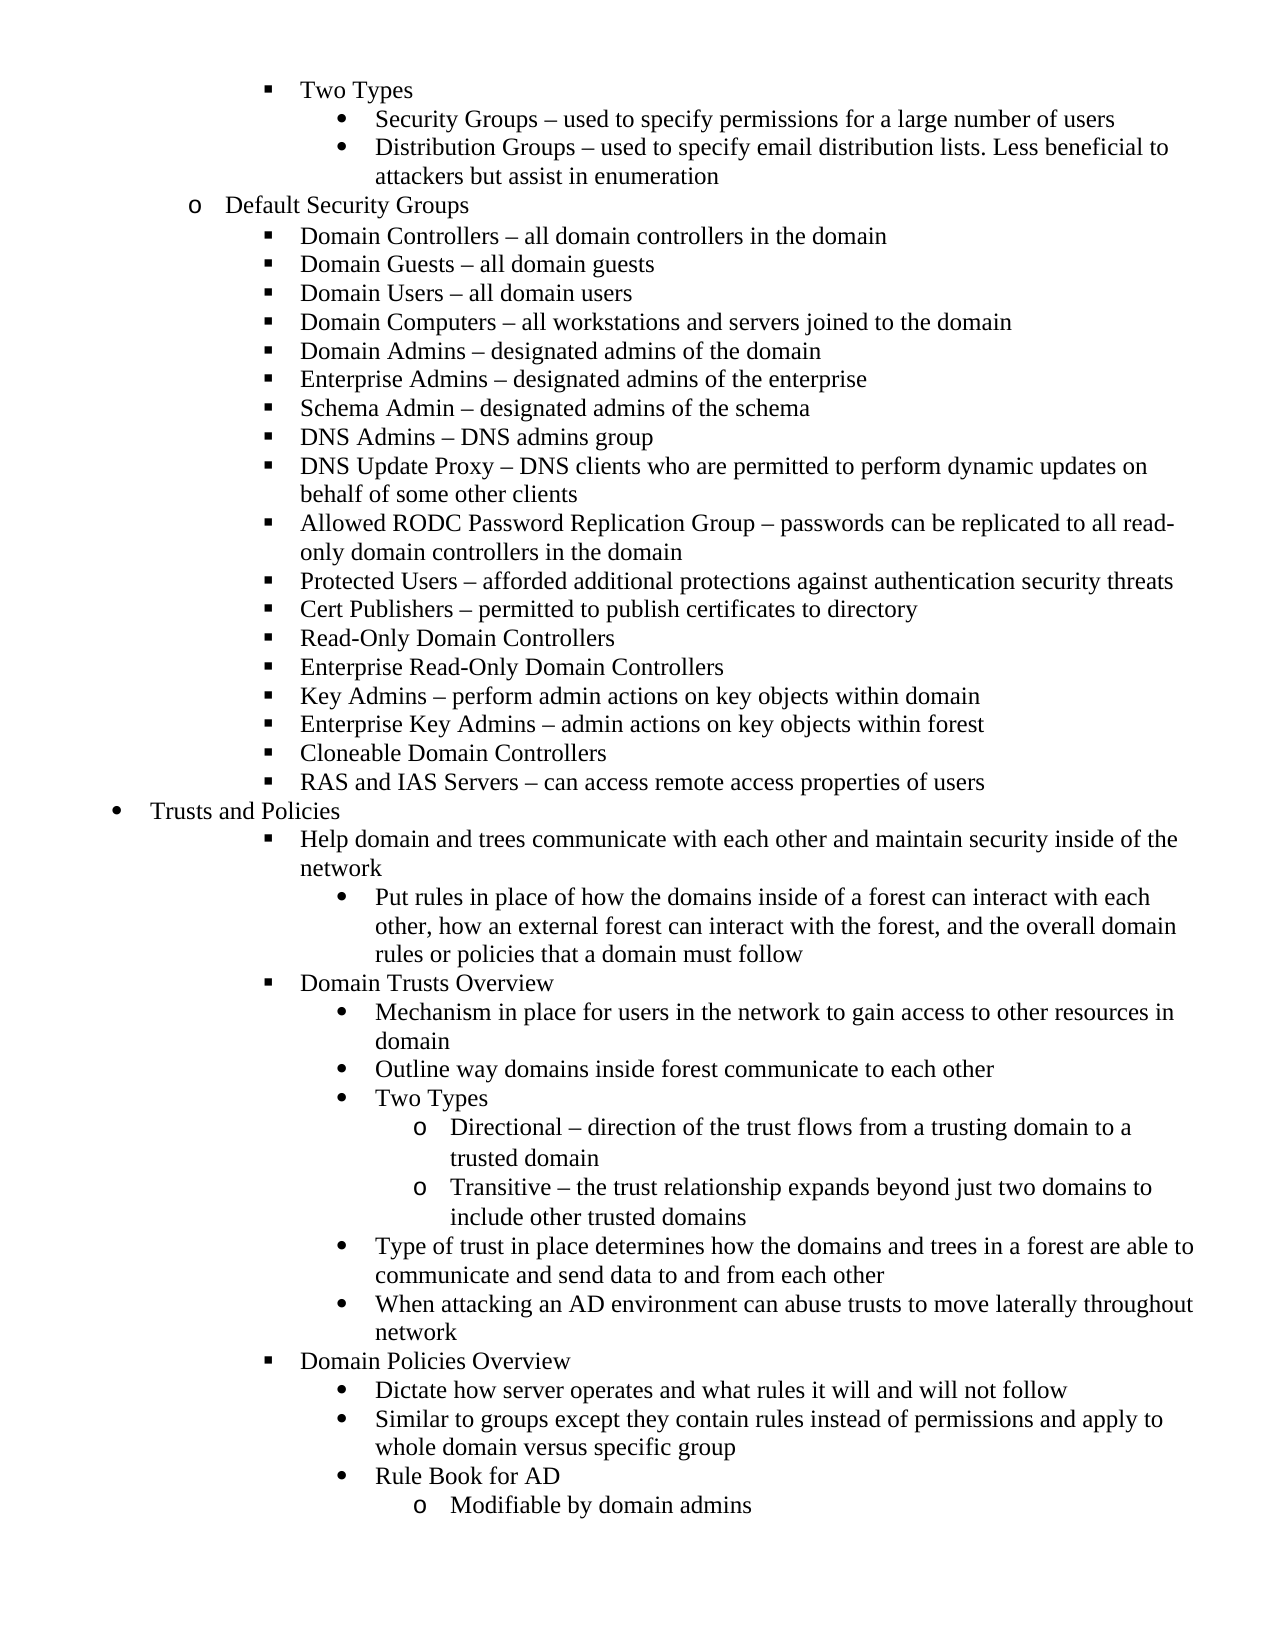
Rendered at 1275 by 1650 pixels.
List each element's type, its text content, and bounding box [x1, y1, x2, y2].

list Domain Policies Overview [262, 1346, 1200, 1375]
list Schema Admin – designated admins of the schema [262, 393, 1200, 422]
list Help domain and trees communicate with each other and maintain security inside of the network [262, 824, 1200, 882]
list Two Types [337, 1083, 1200, 1112]
list Domain Computers – all workstations and servers joined to the domain [262, 307, 1200, 336]
list Security Groups – used to specify permissions for a large number of users [337, 104, 1200, 132]
list Cloneable Domain Controllers [262, 738, 1200, 767]
list Domain Trusts Overview [262, 968, 1200, 997]
list Transitive – the trust relationship expands beyond just two domains to include other trusted domains [412, 1172, 1200, 1231]
list Enterprise Key Admins – admin actions on key objects within forest [262, 709, 1200, 738]
list Outline way domains inside forest communicate to each other [337, 1054, 1200, 1083]
list Default Security Groups [187, 190, 1200, 221]
list Domain Controllers – all domain controllers in the domain [262, 221, 1200, 249]
list Modifiable by domain admins [412, 1490, 1200, 1521]
list Trusts and Policies [112, 796, 1200, 824]
list Cert Publishers – permitted to publish certificates to directory [262, 594, 1200, 623]
list Read-Only Domain Controllers [262, 623, 1200, 652]
list Dictate how server operates and what rules it will and will not follow [337, 1375, 1200, 1404]
list Directional – direction of the trust flows from a trusting domain to a trusted domain [412, 1112, 1200, 1172]
list Type of trust in place determines how the domains and trees in a forest are able to communicate and send data to and from each other [337, 1231, 1200, 1289]
list Domain Guests – all domain guests [262, 249, 1200, 278]
list DNS Update Proxy – DNS clients who are permitted to perform dynamic updates on behalf of some other clients [262, 451, 1200, 508]
list Rule Book for AD [337, 1461, 1200, 1490]
list Allowed RODC Password Replication Group – passwords can be replicated to all read-only domain controllers in the domain [262, 508, 1200, 566]
list Domain Admins – designated admins of the domain [262, 336, 1200, 364]
list Mechanism in place for users in the network to gain access to other resources in domain [337, 997, 1200, 1054]
list DNS Admins – DNS admins group [262, 422, 1200, 451]
list Put rules in place of how the domains inside of a forest can interact with each other, how an external forest can interact with the forest, and the overall domain rules or policies that a domain must follow [337, 882, 1200, 968]
list Enterprise Admins – designated admins of the enterprise [262, 364, 1200, 393]
list Two Types [262, 75, 1200, 104]
list Protected Users – afforded additional protections against authentication security threats [262, 566, 1200, 594]
list Enterprise Read-Only Domain Controllers [262, 652, 1200, 681]
list Similar to groups except they contain rules instead of permissions and apply to whole domain versus specific group [337, 1404, 1200, 1461]
list RAS and IAS Servers – can access remote access properties of users [262, 767, 1200, 796]
list Domain Users – all domain users [262, 278, 1200, 307]
list When attacking an AD environment can abuse trusts to move laterally throughout network [337, 1289, 1200, 1346]
list Distribution Groups – used to specify email distribution lists. Less beneficial to attackers but assist in enumeration [337, 132, 1200, 190]
list Key Admins – perform admin actions on key objects within domain [262, 681, 1200, 709]
